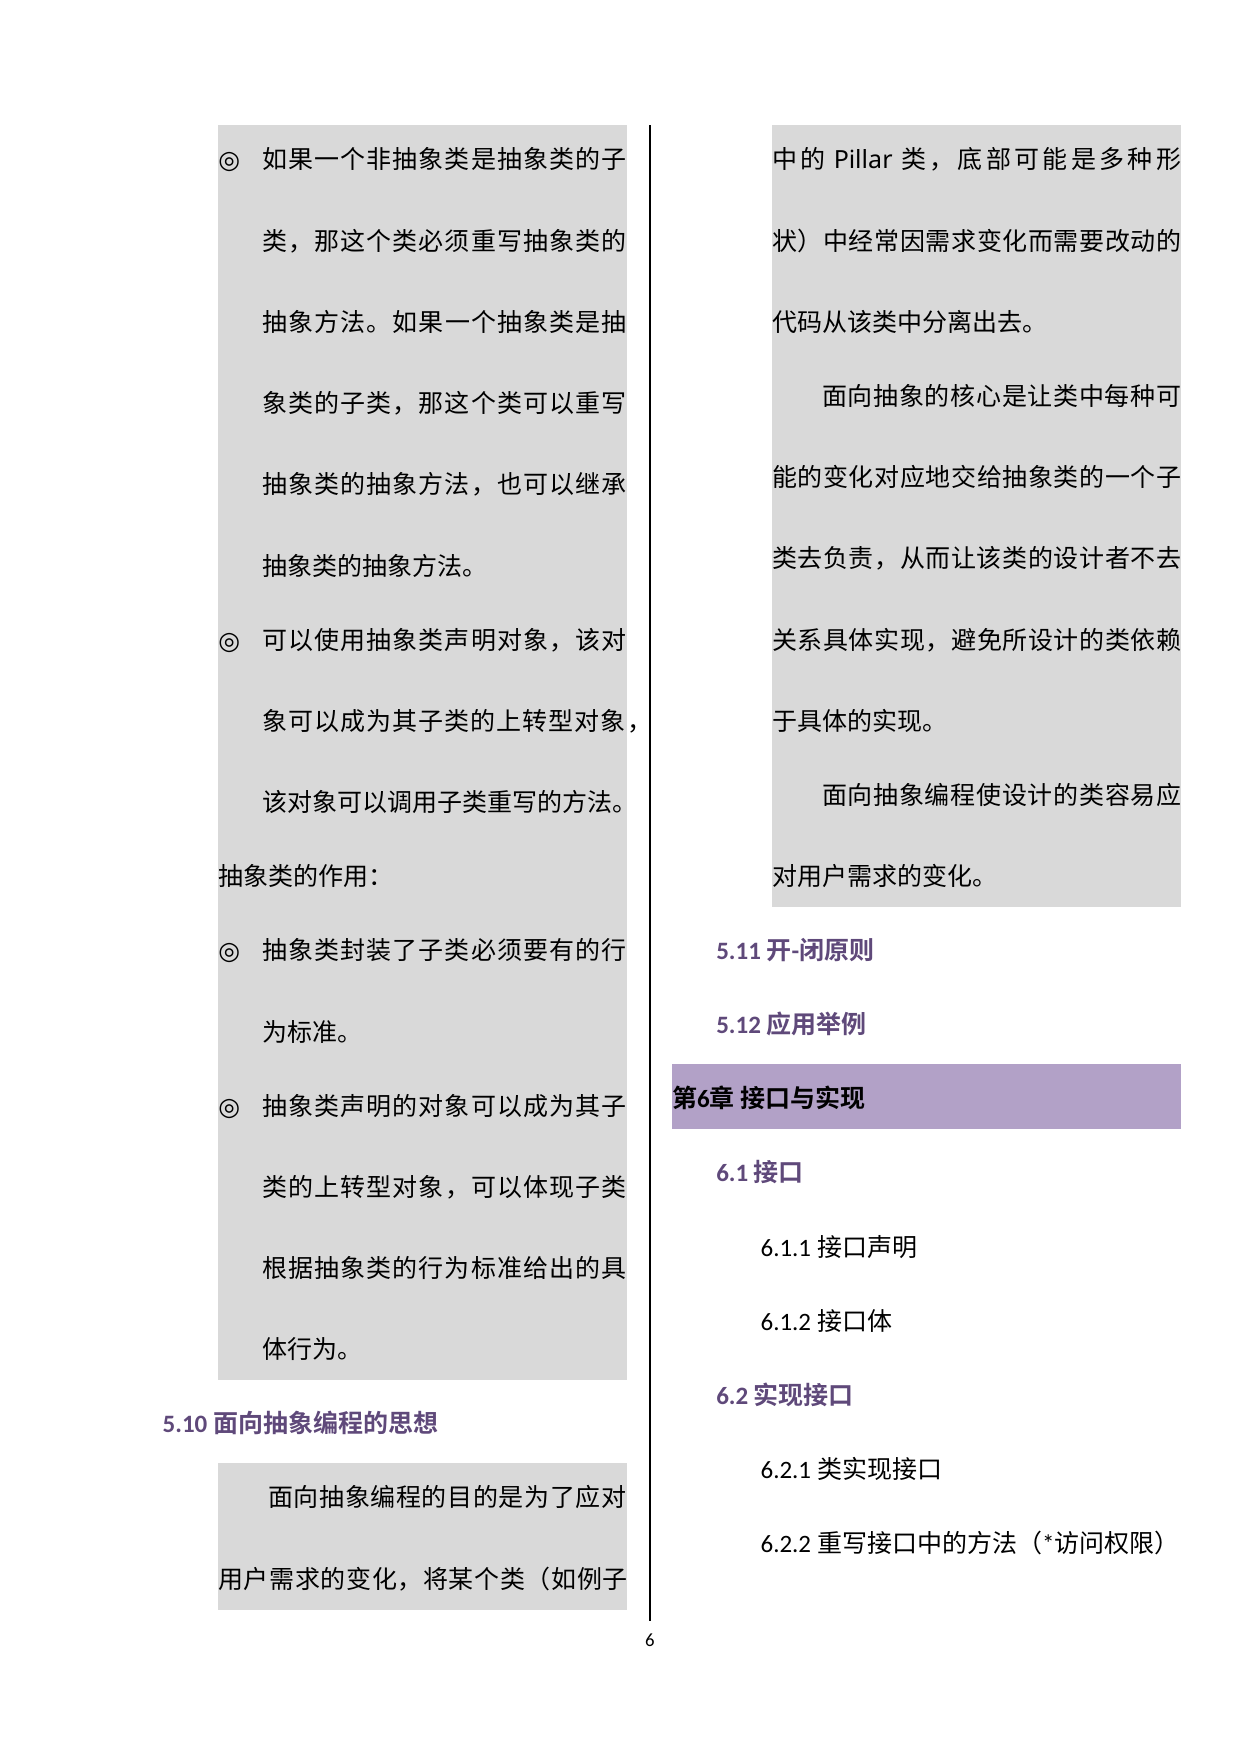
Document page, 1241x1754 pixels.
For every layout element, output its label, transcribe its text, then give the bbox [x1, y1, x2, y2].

subtitle 抽象类封装了子类必须要有的行为标准。 [218, 916, 627, 1063]
subtitle 类实现接口 [760, 1435, 1181, 1500]
subtitle 接口 [716, 1138, 1181, 1203]
subtitle 接口体 [760, 1287, 1181, 1352]
subtitle 面向抽象编程的思想 [162, 1389, 627, 1454]
text 面向抽象编程的目的是为了应对用户需求的变化，将某个类（如例子中的Pillar类，底部可能是多种形状）中经常因需求变化而需要改动的代码从该类中分离出去。 [772, 125, 1181, 353]
subtitle 开-闭原则 [716, 916, 1181, 981]
text 面向抽象编程使设计的类容易应对用户需求的变化。 [772, 761, 1181, 907]
subtitle 实现接口 [716, 1361, 1181, 1426]
text 面向抽象的核心是让类中每种可能的变化对应地交给抽象类的一个子类去负责，从而让该类的设计者不去关系具体实现，避免所设计的类依赖于具体的实现。 [772, 362, 1181, 752]
text 抽象类的作用： [218, 842, 627, 907]
subtitle 如果一个非抽象类是抽象类的子类，那这个类必须重写抽象类的抽象方法。如果一个抽象类是抽象类的子类，那这个类可以重写抽象类的抽象方法，也可以继承抽象类的抽象方法。 [218, 125, 627, 597]
subtitle 接口声明 [760, 1213, 1181, 1278]
subtitle 抽象类声明的对象可以成为其子类的上转型对象，可以体现子类根据抽象类的行为标准给出的具体行为。 [218, 1072, 627, 1380]
text 面向抽象编程的目的是为了应对用户需求的变化，将某个类（如例子中的Pillar类，底部可能是多种形状）中经常因需求变化而需要改动的代码从该类中分离出去。 [218, 1463, 627, 1610]
subtitle 应用举例 [716, 990, 1181, 1055]
subtitle 重写接口中的方法（*访问权限） [760, 1509, 1181, 1574]
subtitle 可以使用抽象类声明对象，该对象可以成为其子类的上转型对象，该对象可以调用子类重写的方法。 [218, 606, 627, 833]
subtitle 接口与实现 [672, 1064, 1181, 1129]
